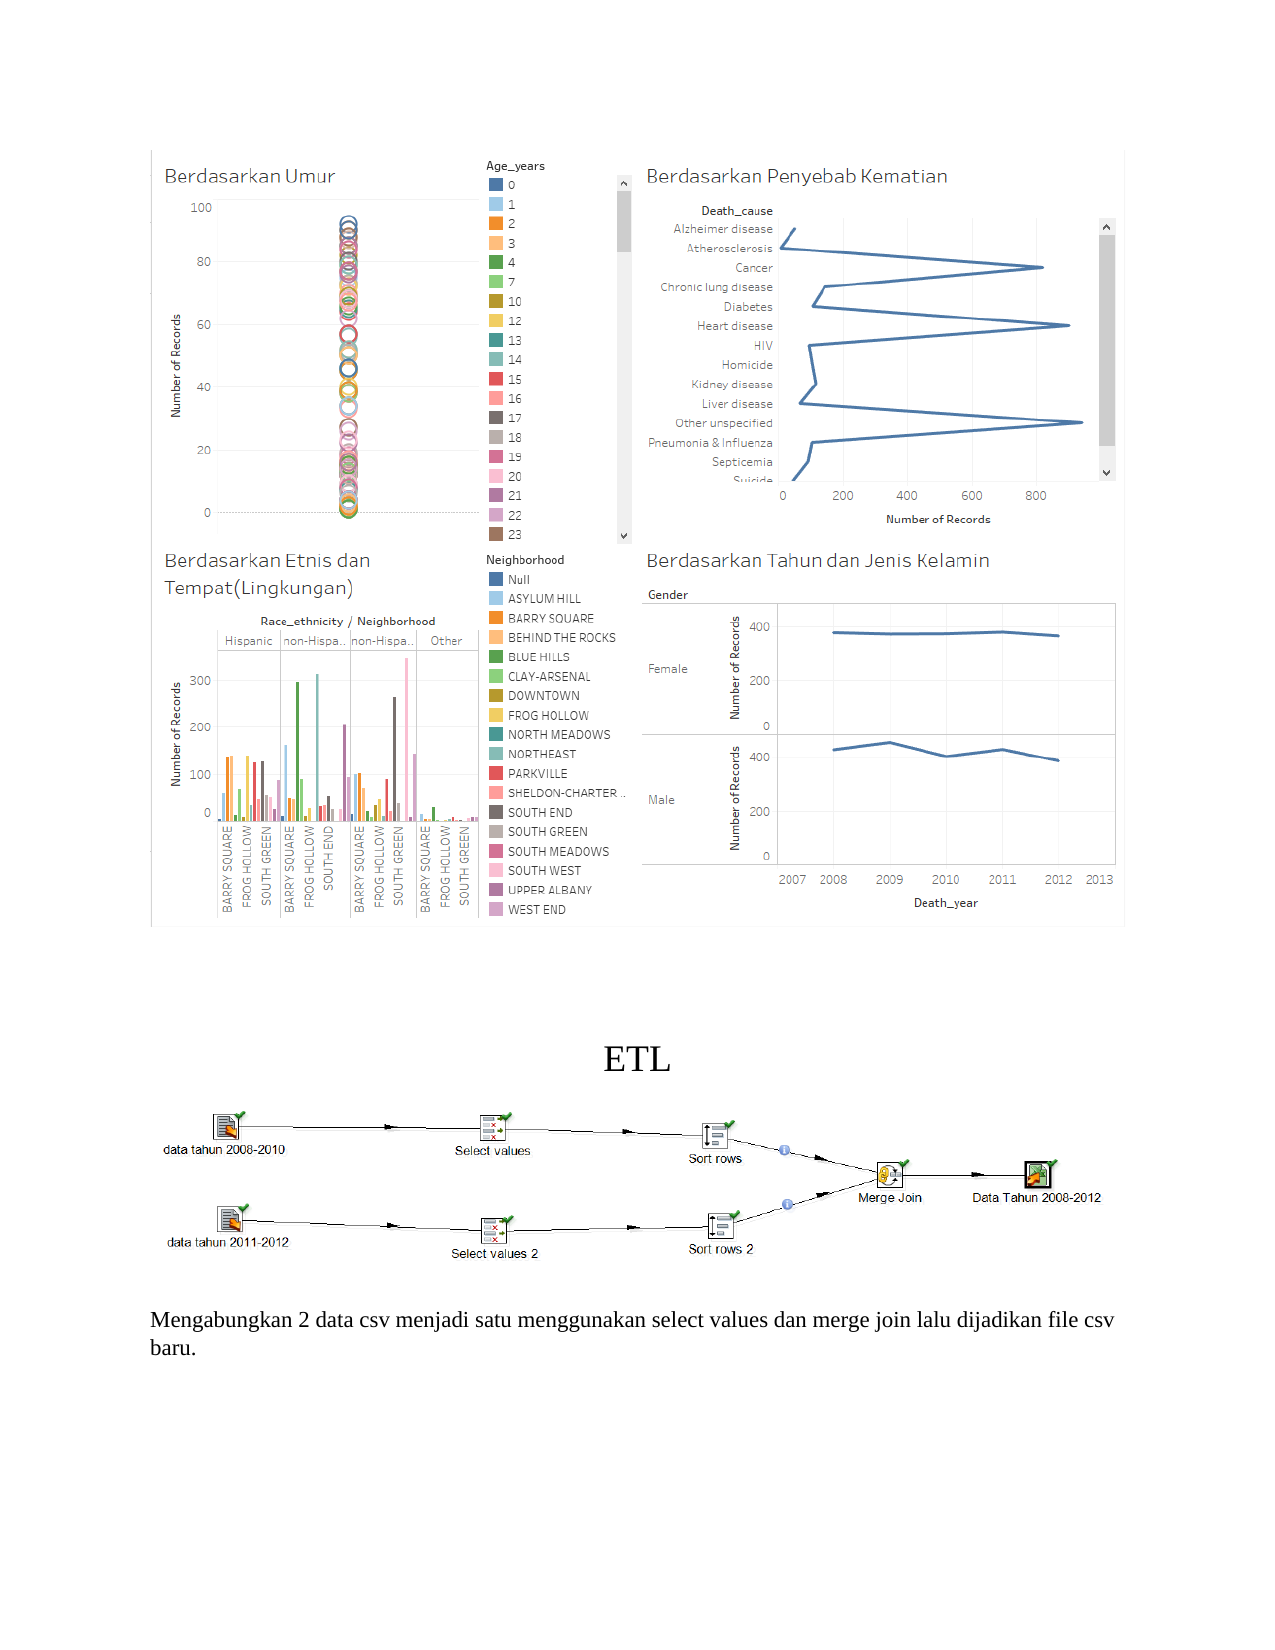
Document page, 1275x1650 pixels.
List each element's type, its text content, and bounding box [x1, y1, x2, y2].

text ETL [150, 1036, 1125, 1079]
picture [150, 150, 1125, 927]
text Mengabungkan 2 data csv menjadi satu menggunakan select values dan merge join lalu dijadikan file csv baru. [150, 1306, 1125, 1361]
picture [150, 1099, 1125, 1287]
